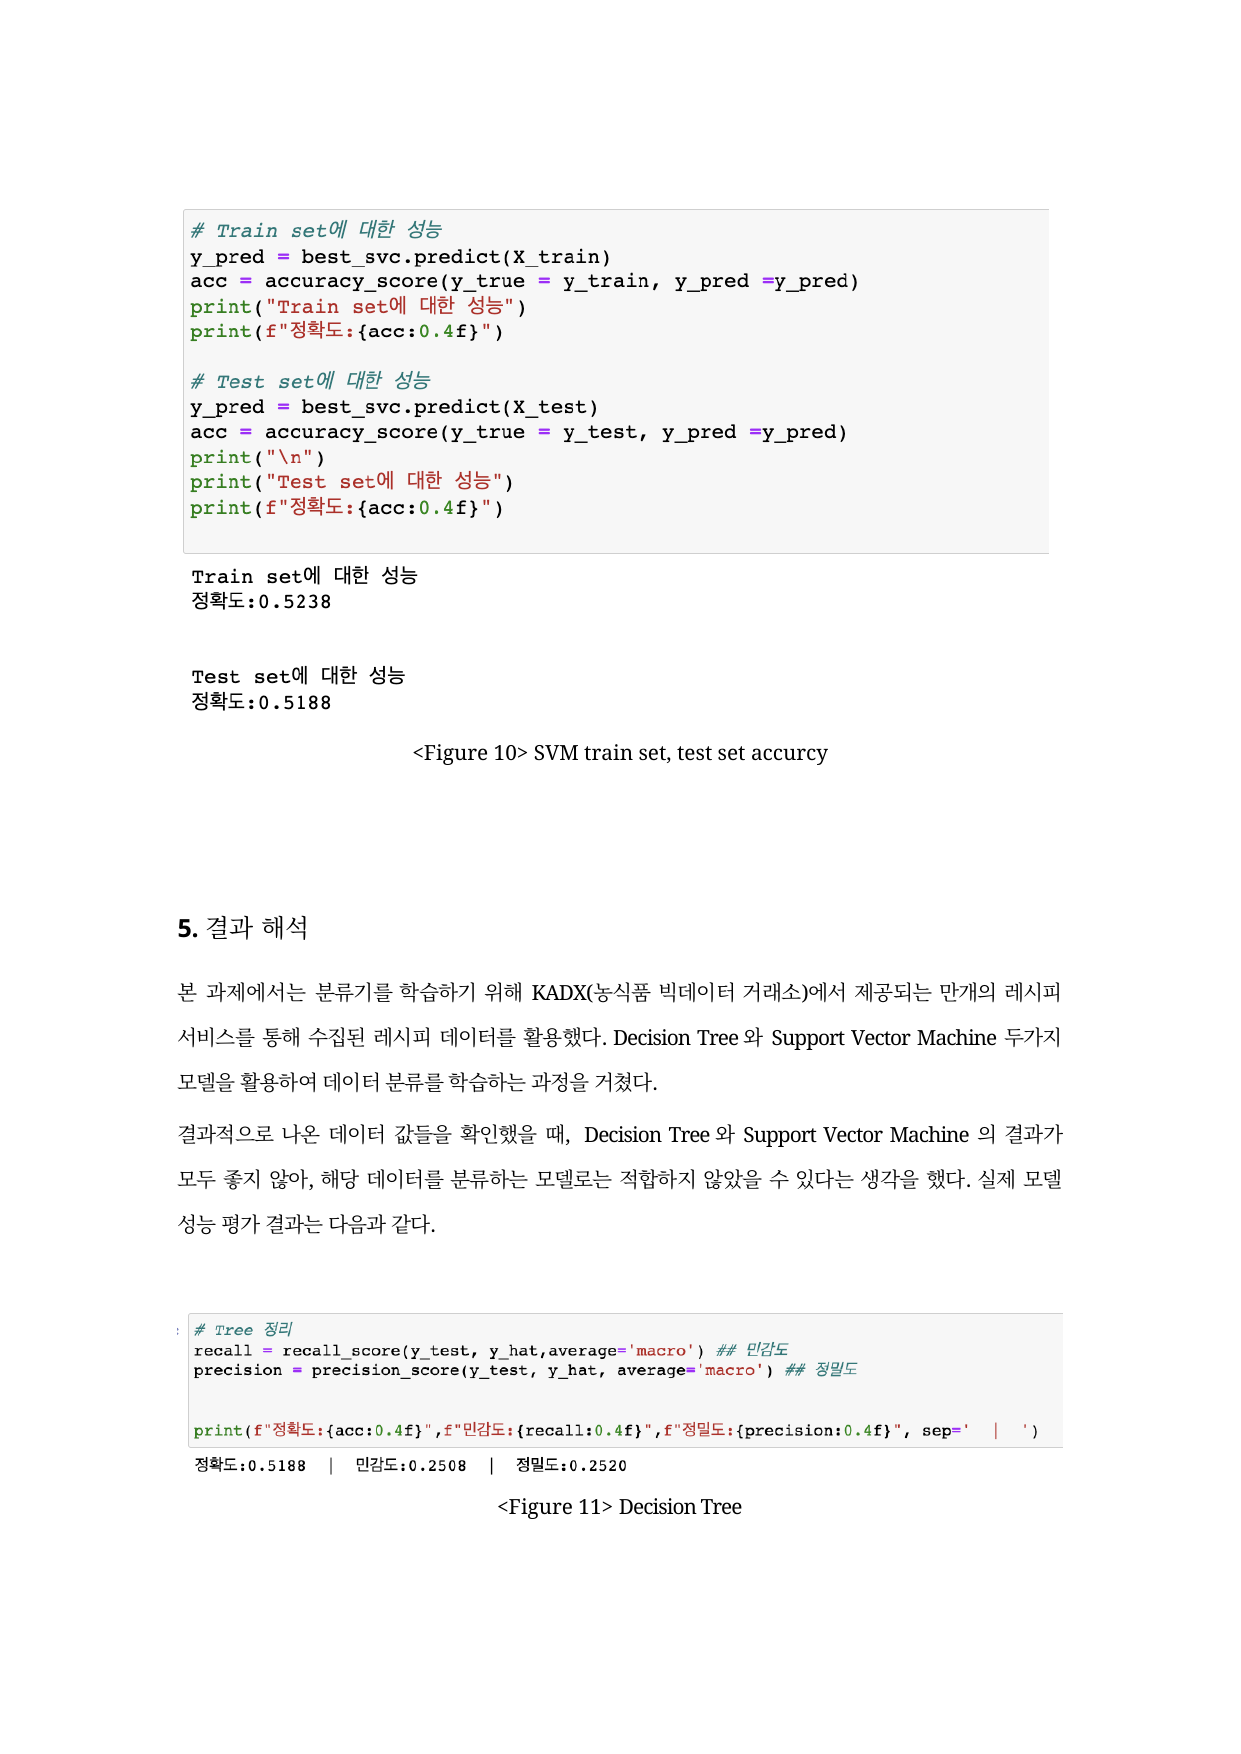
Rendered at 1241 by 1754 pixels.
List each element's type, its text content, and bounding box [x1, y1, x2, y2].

text <Figure 10> SVM train set, test set accurcy [177, 738, 1063, 766]
text 결과적으로 나온 데이터 값들을 확인했을 때, Decision Tree와 Support Vector Machine 의 결과가 모두 좋지 않아, 해당 데이터를 분류하는 모델로는 적합하지 않았을 수 있다는 생각을 했다. 실제 모델 성능 평가 결과는 다음과 같다. [177, 1118, 1063, 1238]
text <Figure 11> Decision Tree [177, 1493, 1063, 1521]
text 본 과제에서는 분류기를 학습하기 위해 KADX(농식품 빅데이터 거래소)에서 제공되는 만개의 레시피 서비스를 통해 수집된 레시피 데이터를 활용했다. Decision Tree와 Support Vector Machine 두가지 모델을 활용하여 데이터 분류를 학습하는 과정을 거쳤다. [177, 977, 1063, 1097]
picture [177, 206, 1049, 723]
list 결과 해석 [177, 909, 1063, 945]
picture [177, 1294, 1063, 1493]
